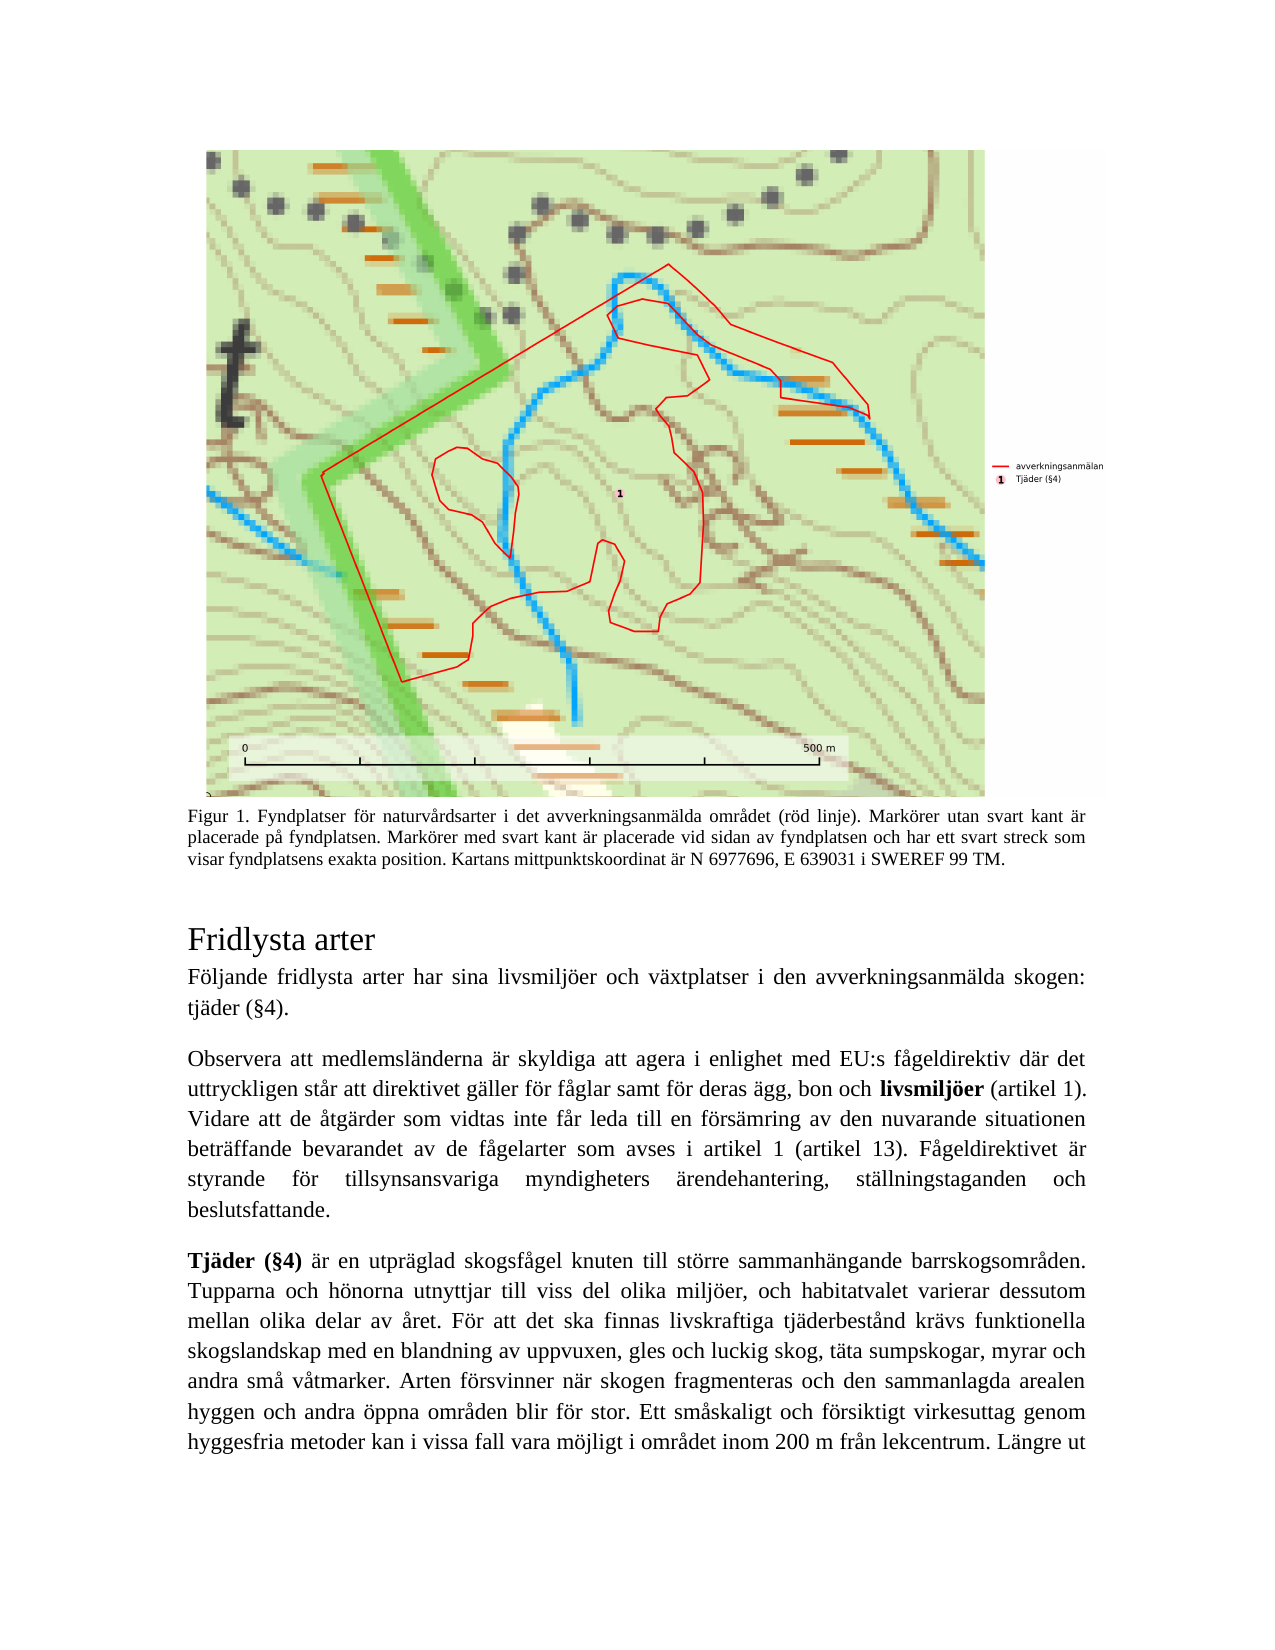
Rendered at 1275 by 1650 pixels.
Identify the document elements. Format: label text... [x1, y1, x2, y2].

text Observera att medlemsländerna är skyldiga att agera i enlighet med EU:s fågeldirektiv där det uttryckligen står att direktivet gäller för fåglar samt för deras ägg, bon och livsmiljöer (artikel 1). Vidare att de åtgärder som vidtas inte får leda till en försämring av den nuvarande situationen beträffande bevarandet av de fågelarter som avses i artikel 1 (artikel 13). Fågeldirektivet är styrande för tillsynsansvariga myndigheters ärendehantering, ställningstaganden och beslutsfattande. [187, 1045, 1087, 1222]
subtitle Fridlysta arter [187, 919, 1087, 958]
text Följande fridlysta arter har sina livsmiljöer och växtplatser i den avverkningsanmälda skogen: tjäder (§4). [187, 963, 1087, 1020]
picture [206, 150, 1107, 797]
text Figur 1. Fyndplatser för naturvårdsarter i det avverkningsanmälda området (röd linje). Markörer utan svart kant är placerade på fyndplatsen. Markörer med svart kant är placerade vid sidan av fyndplatsen och har ett svart streck som visar fyndplatsens exakta position. Kartans mittpunktskoordinat är N 6977696, E 639031 i SWEREF 99 TM. [187, 805, 1087, 869]
